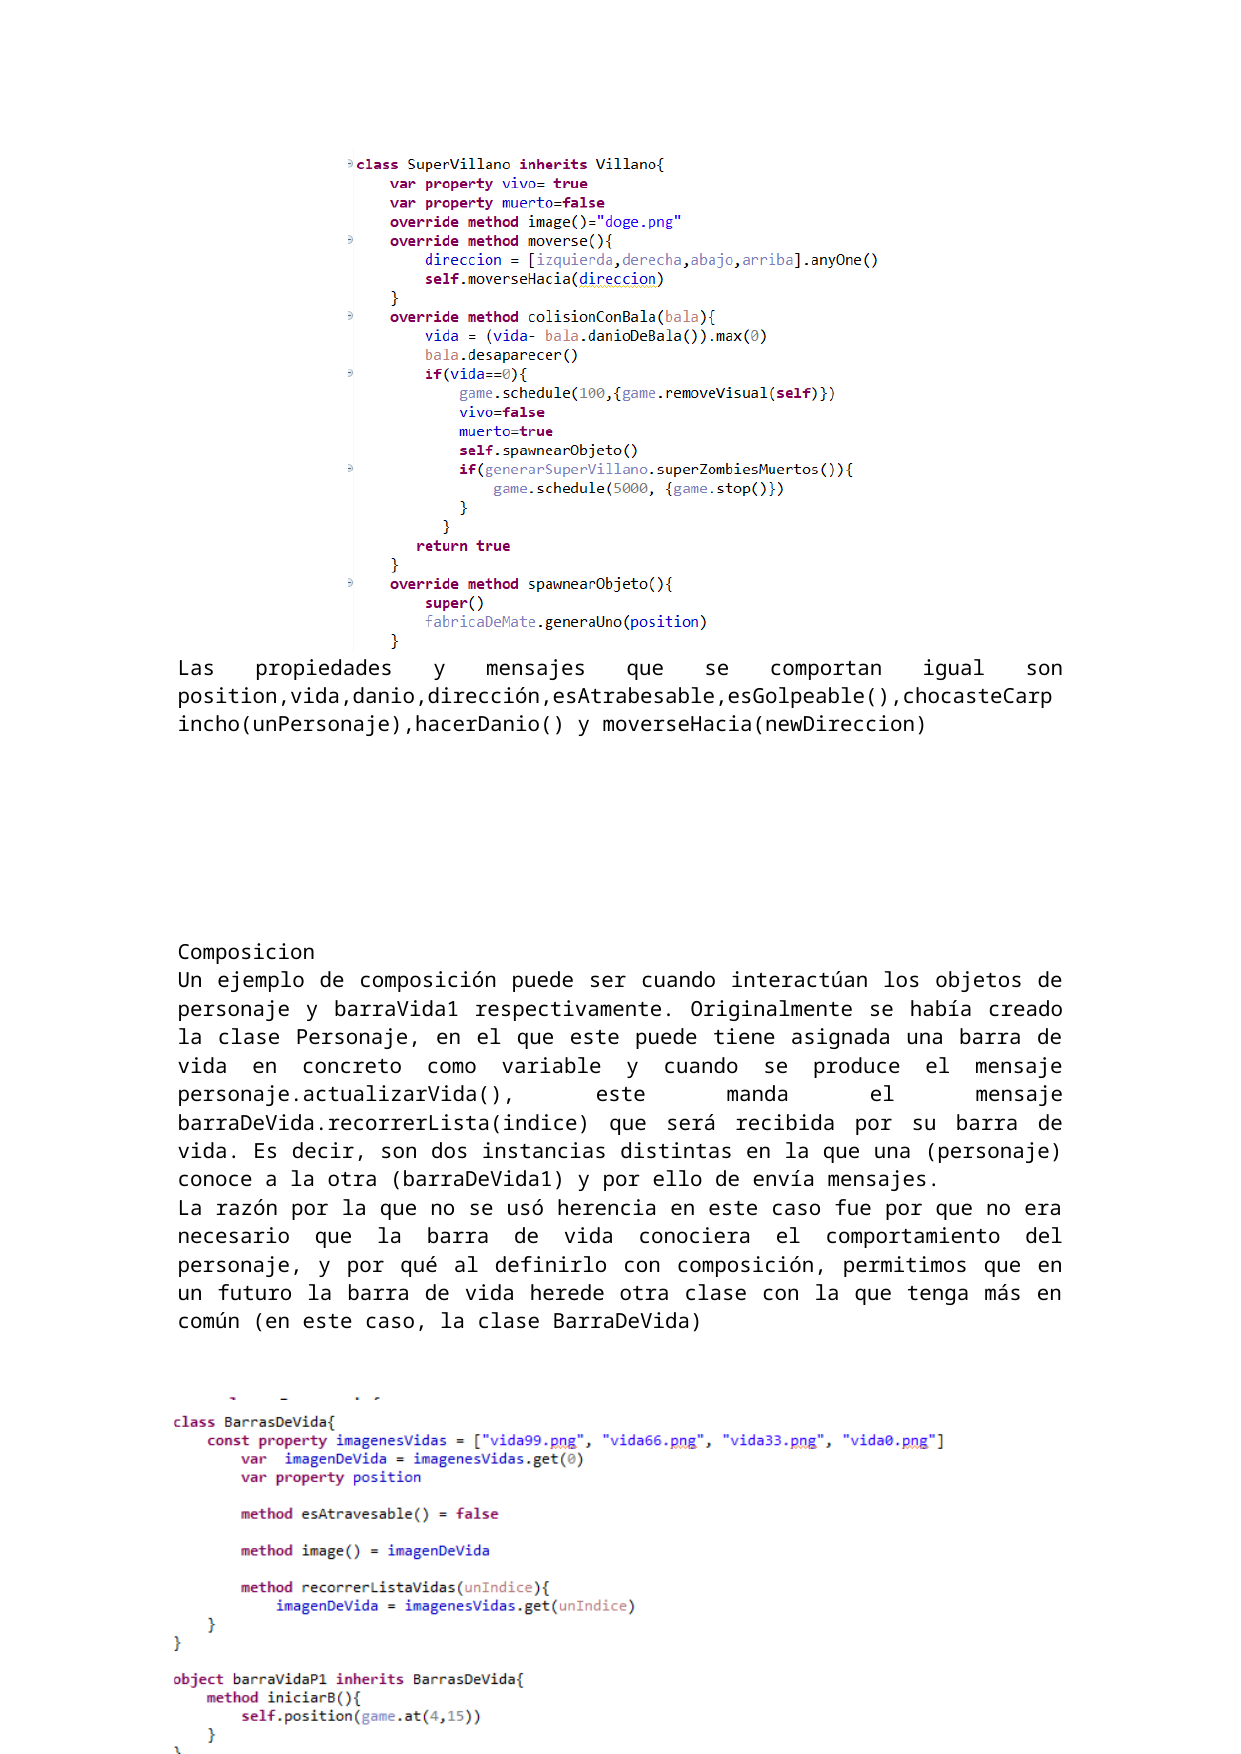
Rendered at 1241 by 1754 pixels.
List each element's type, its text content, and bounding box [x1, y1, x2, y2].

text Composicion [177, 937, 1063, 965]
text La razón por la que no se usó herencia en este caso fue por que no era necesario que la barra de vida conociera el comportamiento del personaje, y por qué al definirlo con composición, permitimos que en un futuro la barra de vida herede otra clase con la que tenga más en común (en este caso, la clase BarraDeVida) [177, 1193, 1063, 1335]
text Un ejemplo de composición puede ser cuando interactúan los objetos de personaje y barraVida1 respectivamente. Originalmente se había creado la clase Personaje, en el que este puede tiene asignada una barra de vida en concreto como variable y cuando se produce el mensaje personaje.actualizarVida(), este manda el mensaje barraDeVida.recorrerLista(indice) que será recibida por su barra de vida. Es decir, son dos instancias distintas en la que una (personaje) conoce a la otra (barraDeVida1) y por ello de envía mensajes. [177, 965, 1063, 1193]
text Las propiedades y mensajes que se comportan igual son position,vida,danio,dirección,esAtrabesable,esGolpeable(),chocasteCarpincho(unPersonaje),hacerDanio() y moverseHacia(newDireccion) [177, 653, 1063, 738]
picture [174, 1381, 1027, 1754]
picture [348, 147, 893, 653]
